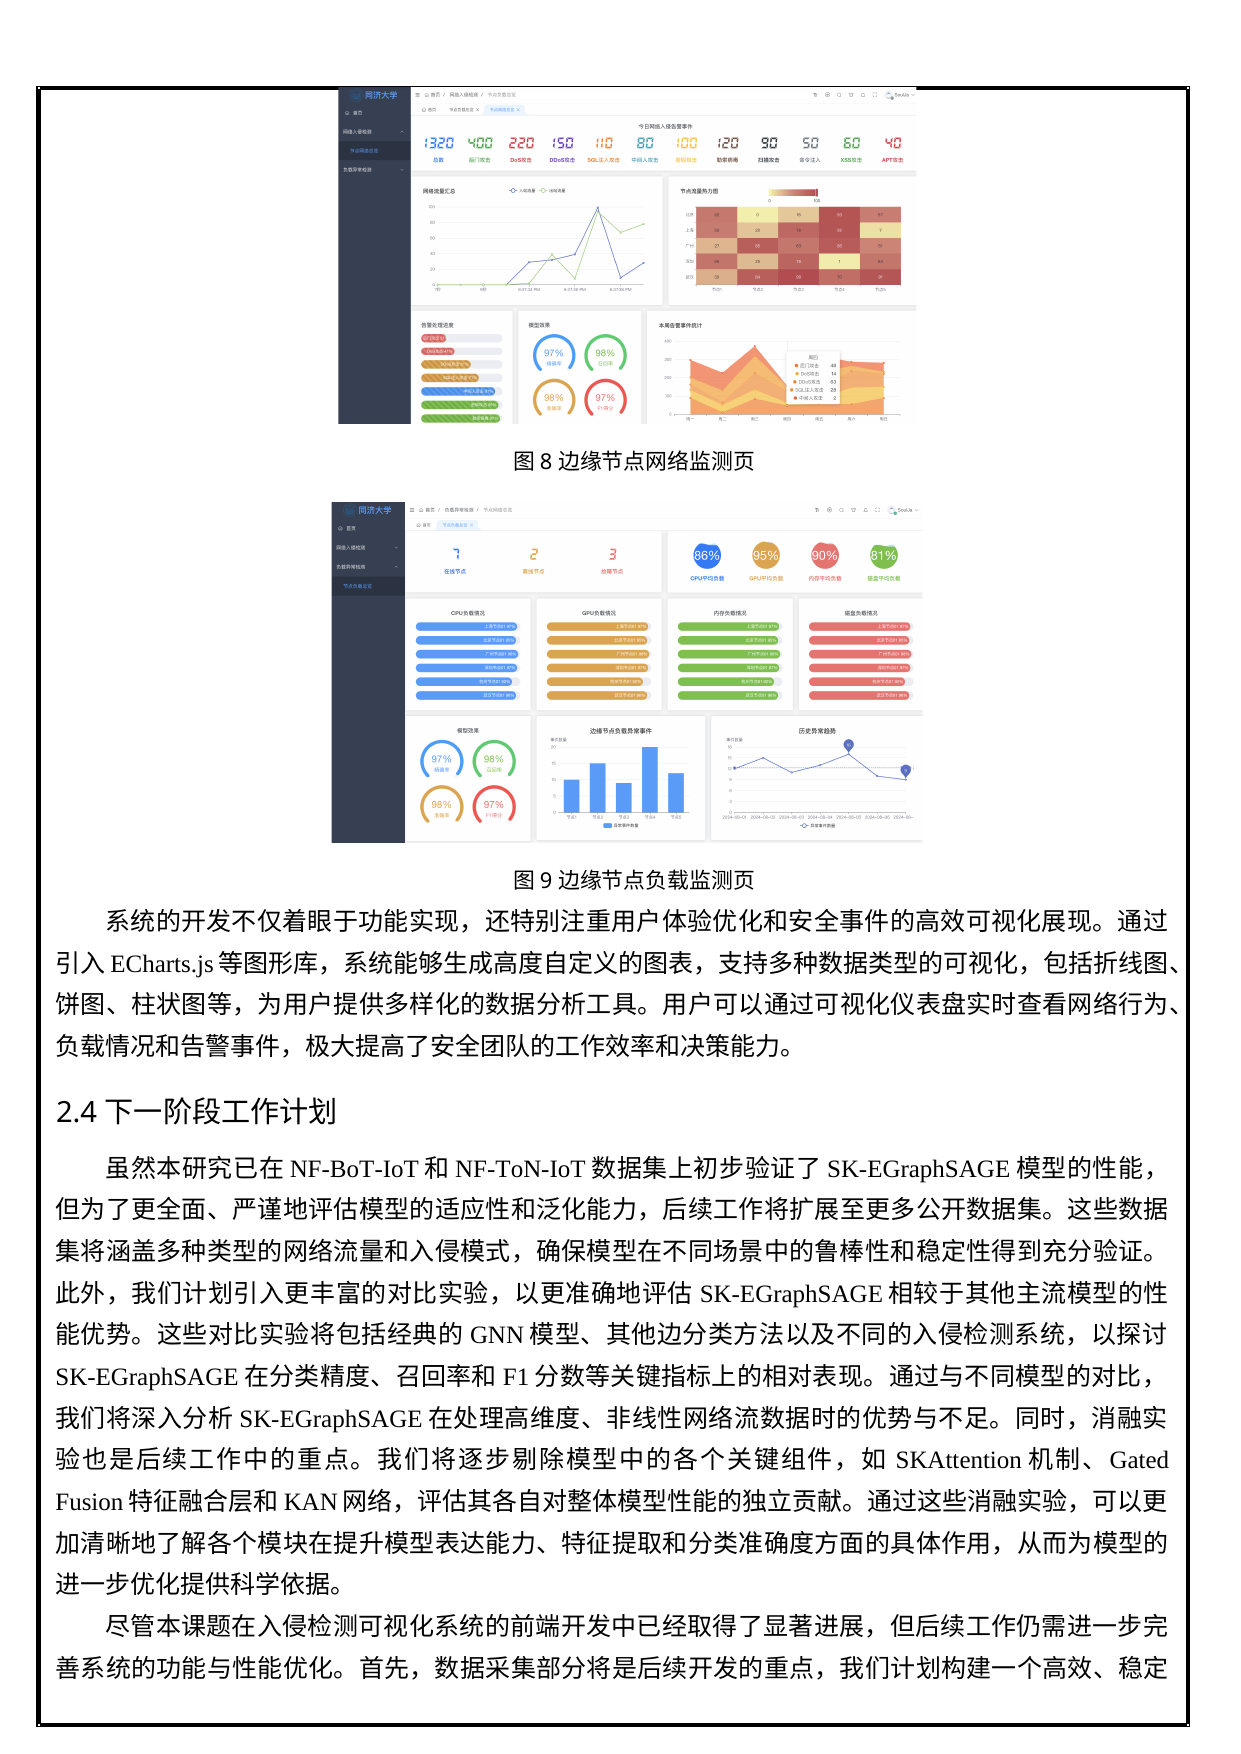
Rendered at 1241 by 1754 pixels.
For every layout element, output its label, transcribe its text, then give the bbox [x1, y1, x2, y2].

text 2.4 下一阶段工作计划 [56, 1089, 1198, 1131]
text 图9 边缘节点负载监测页 [55, 856, 1169, 897]
picture [338, 87, 917, 424]
picture [331, 502, 923, 843]
text 系统的开发不仅着眼于功能实现，还特别注重用户体验优化和安全事件的高效可视化展现。通过引入ECharts.js等图形库，系统能够生成高度自定义的图表，支持多种数据类型的可视化，包括折线图、饼图、柱状图等，为用户提供多样化的数据分析工具。用户可以通过可视化仪表盘实时查看网络行为、负载情况和告警事件，极大提高了安全团队的工作效率和决策能力。 [55, 897, 1169, 1064]
text 虽然本研究已在NF-BoT-IoT和NF-ToN-IoT数据集上初步验证了SK-EGraphSAGE模型的性能，但为了更全面、严谨地评估模型的适应性和泛化能力，后续工作将扩展至更多公开数据集。这些数据集将涵盖多种类型的网络流量和入侵模式，确保模型在不同场景中的鲁棒性和稳定性得到充分验证。此外，我们计划引入更丰富的对比实验，以更准确地评估SK-EGraphSAGE相较于其他主流模型的性能优势。这些对比实验将包括经典的GNN模型、其他边分类方法以及不同的入侵检测系统，以探讨SK-EGraphSAGE在分类精度、召回率和F1分数等关键指标上的相对表现。通过与不同模型的对比，我们将深入分析SK-EGraphSAGE在处理高维度、非线性网络流数据时的优势与不足。同时，消融实验也是后续工作中的重点。我们将逐步剔除模型中的各个关键组件，如SKAttention机制、Gated Fusion特征融合层和KAN网络，评估其各自对整体模型性能的独立贡献。通过这些消融实验，可以更加清晰地了解各个模块在提升模型表达能力、特征提取和分类准确度方面的具体作用，从而为模型的进一步优化提供科学依据。 [55, 1144, 1169, 1602]
text 图8 边缘节点网络监测页 [55, 436, 1169, 478]
